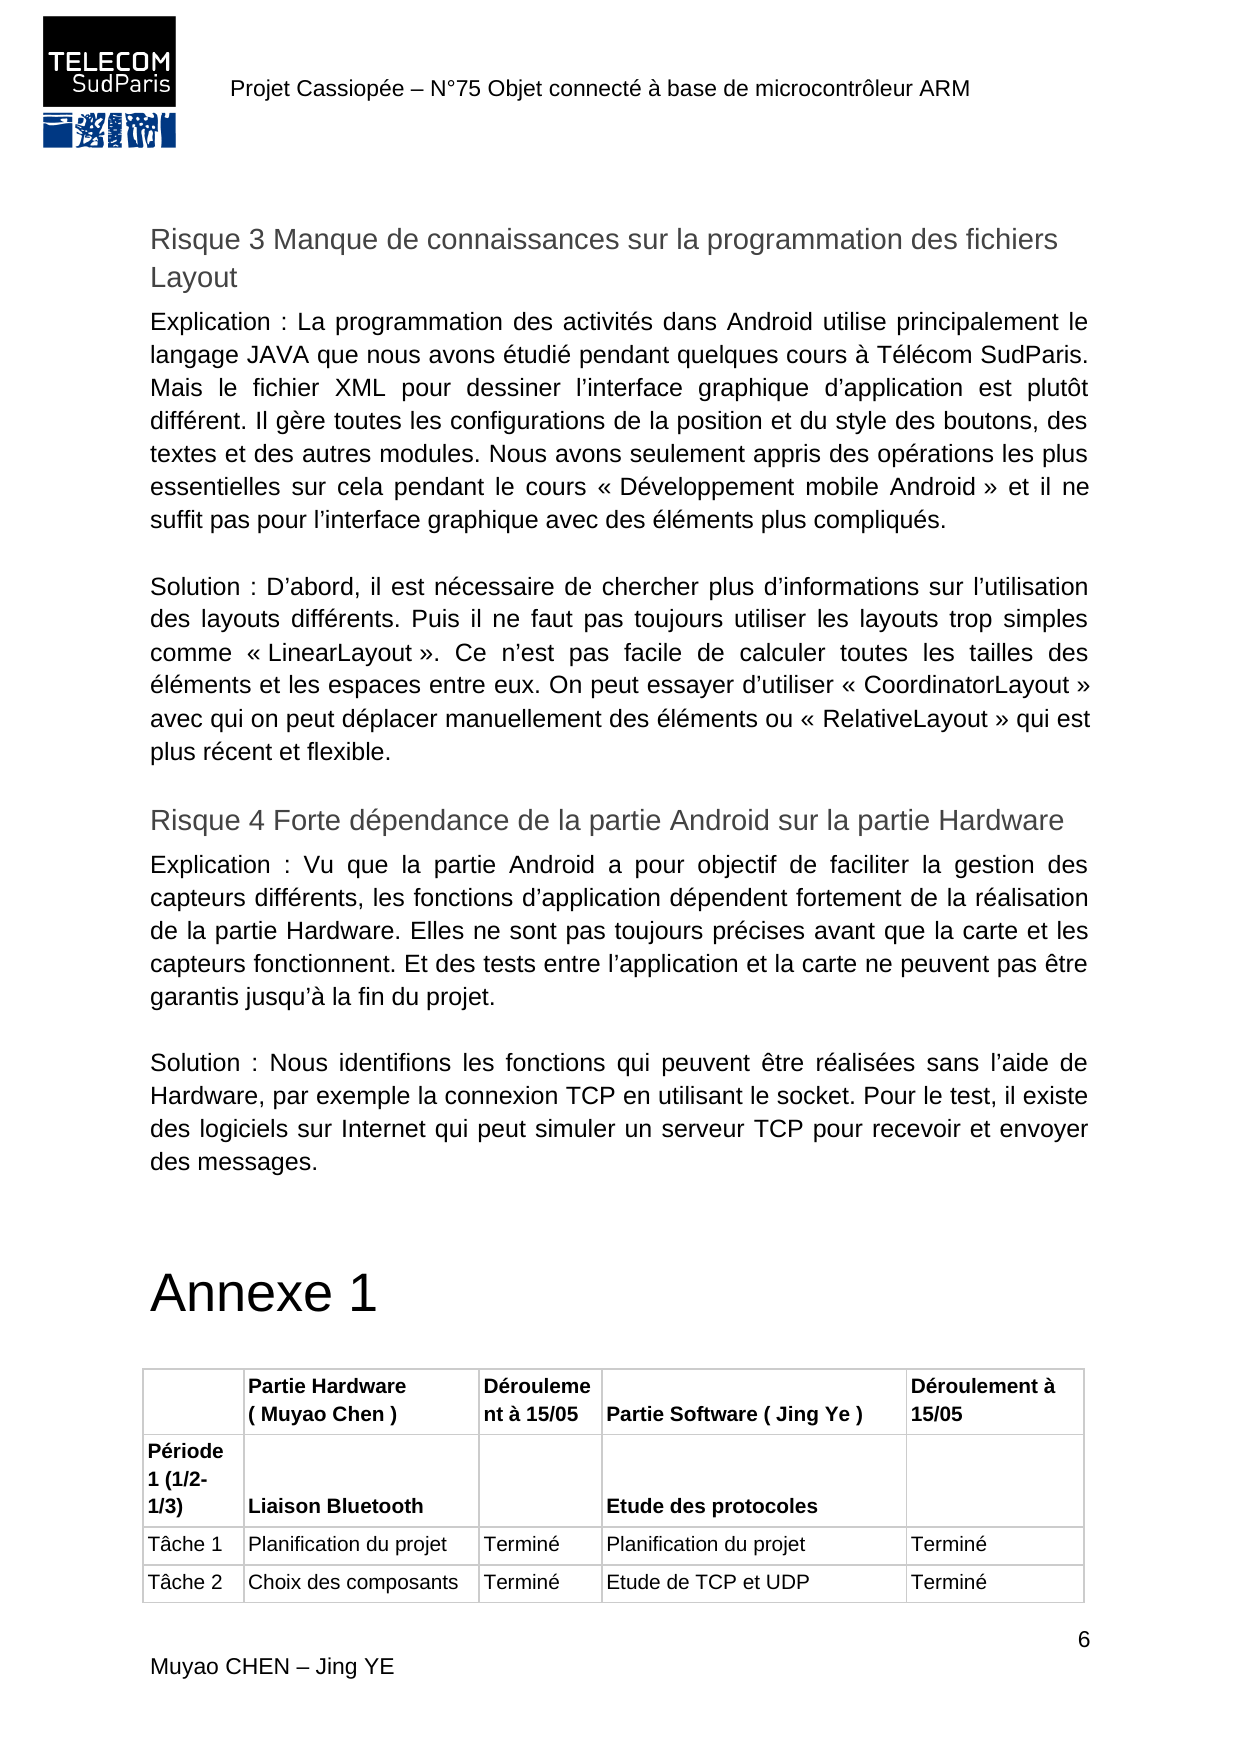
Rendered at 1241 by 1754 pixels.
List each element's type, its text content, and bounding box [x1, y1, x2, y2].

title Annexe 1 [150, 1260, 1090, 1322]
table_header Partie Hardware ( Muyao Chen ) [245, 1370, 478, 1433]
table_cell Liaison Bluetooth [245, 1435, 478, 1526]
table_cell Terminé [480, 1566, 601, 1602]
table_cell Etude des protocoles [603, 1435, 906, 1526]
table_header Déroulement à 15/05 [907, 1370, 1083, 1433]
table_cell Tâche 2 [144, 1566, 243, 1602]
text Explication : Vu que la partie Android a pour objectif de faciliter la gestion des capteurs différents, les fonctions d’application dépendent fortement de la réalisation de la partie Hardware. Elles ne sont pas toujours précises avant que la carte et les capteurs fonctionnent. Et des tests entre l’application et la carte ne peuvent pas être garantis jusqu’à la fin du projet. [150, 850, 1090, 1011]
table_cell Planification du projet [603, 1528, 906, 1564]
text Explication : La programmation des activités dans Android utilise principalement le langage JAVA que nous avons étudié pendant quelques cours à Télécom SudParis. Mais le fichier XML pour dessiner l’interface graphique d’application est plutôt différent. Il gère toutes les configurations de la position et du style des boutons, des textes et des autres modules. Nous avons seulement appris des opérations les plus essentielles sur cela pendant le cours « Développement mobile Android » et il ne suffit pas pour l’interface graphique avec des éléments plus compliqués. [150, 307, 1090, 534]
table_cell Terminé [907, 1528, 1083, 1564]
subtitle Risque 4 Forte dépendance de la partie Android sur la partie Hardware [150, 803, 1090, 836]
table_cell [480, 1435, 601, 1526]
table_cell Etude de TCP et UDP [603, 1566, 906, 1602]
table_cell Période 1 (1/2-1/3) [144, 1435, 243, 1526]
text Solution : Nous identifions les fonctions qui peuvent être réalisées sans l’aide de Hardware, par exemple la connexion TCP en utilisant le socket. Pour le test, il existe des logiciels sur Internet qui peut simuler un serveur TCP pour recevoir et envoyer des messages. [150, 1048, 1090, 1176]
table_cell Planification du projet [245, 1528, 478, 1564]
table_cell Tâche 1 [144, 1528, 243, 1564]
text Solution : D’abord, il est nécessaire de chercher plus d’informations sur l’utilisation des layouts différents. Puis il ne faut pas toujours utiliser les layouts trop simples comme « LinearLayout ». Ce n’est pas facile de calculer toutes les tailles des éléments et les espaces entre eux. On peut essayer d’utiliser « CoordinatorLayout » avec qui on peut déplacer manuellement des éléments ou « RelativeLayout » qui est plus récent et flexible. [150, 571, 1090, 765]
picture [40, 13, 178, 150]
table_header Déroulement à 15/05 [480, 1370, 601, 1433]
table_cell Choix des composants [245, 1566, 478, 1602]
table_header Partie Software ( Jing Ye ) [603, 1370, 906, 1433]
table_cell Terminé [480, 1528, 601, 1564]
subtitle Risque 3 Manque de connaissances sur la programmation des fichiers Layout [150, 222, 1090, 294]
table_cell Terminé [907, 1566, 1083, 1602]
table_cell [907, 1435, 1083, 1526]
table_header [144, 1370, 243, 1433]
